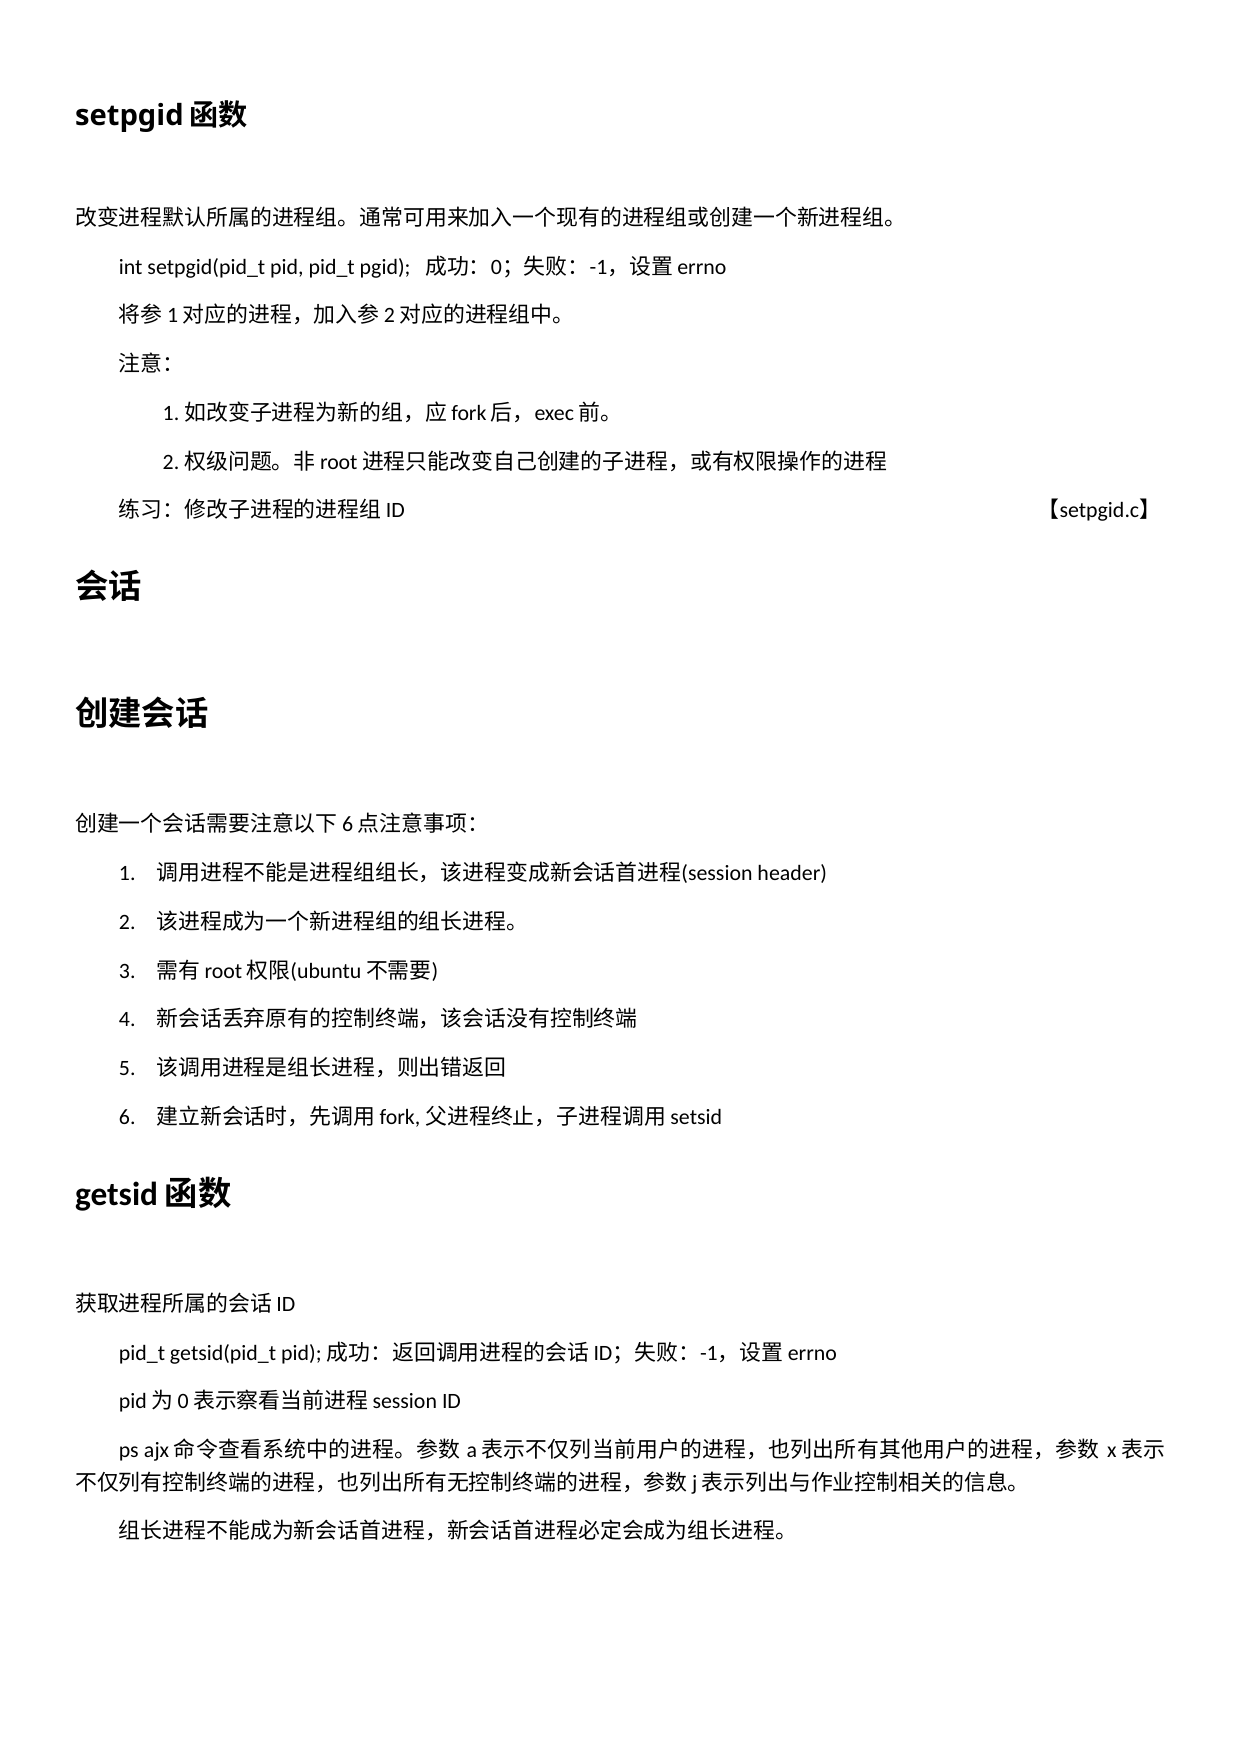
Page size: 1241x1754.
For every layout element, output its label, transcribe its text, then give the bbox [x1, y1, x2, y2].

list 需有root权限(ubuntu不需要) [119, 952, 1165, 985]
subtitle getsid函数 [75, 1158, 1165, 1223]
text 改变进程默认所属的进程组。通常可用来加入一个现有的进程组或创建一个新进程组。 [75, 199, 1165, 232]
text pid_t getsid(pid_t pid); 成功：返回调用进程的会话ID；失败：-1，设置errno [75, 1334, 1165, 1367]
text 注意： [75, 346, 1165, 378]
subtitle 会话 [75, 552, 1165, 617]
text 将参1对应的进程，加入参2对应的进程组中。 [75, 297, 1165, 329]
list 该调用进程是组长进程，则出错返回 [119, 1050, 1165, 1082]
text 练习：修改子进程的进程组ID 【setpgid.c】 [75, 492, 1165, 524]
text int setpgid(pid_t pid, pid_t pgid); 成功：0；失败：-1，设置errno [75, 248, 1165, 281]
text 组长进程不能成为新会话首进程，新会话首进程必定会成为组长进程。 [75, 1513, 1165, 1545]
text 获取进程所属的会话ID [75, 1285, 1165, 1318]
subtitle 创建会话 [75, 679, 1165, 744]
list 调用进程不能是进程组组长，该进程变成新会话首进程(session header) [119, 855, 1165, 887]
text pid为0表示察看当前进程session ID [75, 1383, 1165, 1415]
text 2. 权级问题。非root进程只能改变自己创建的子进程，或有权限操作的进程 [119, 443, 1165, 476]
text ps ajx命令查看系统中的进程。参数a表示不仅列当前用户的进程，也列出所有其他用户的进程，参数x表示不仅列有控制终端的进程，也列出所有无控制终端的进程，参数j表示列出与作业控制相关的信息。 [75, 1432, 1165, 1497]
text 创建一个会话需要注意以下6点注意事项： [75, 806, 1165, 838]
list 新会话丢弃原有的控制终端，该会话没有控制终端 [119, 1001, 1165, 1033]
text 1. 如改变子进程为新的组，应fork后，exec前。 [119, 394, 1165, 427]
list 该进程成为一个新进程组的组长进程。 [119, 903, 1165, 936]
subtitle setpgid函数 [75, 81, 1165, 146]
list 建立新会话时，先调用fork, 父进程终止，子进程调用setsid [119, 1098, 1165, 1131]
